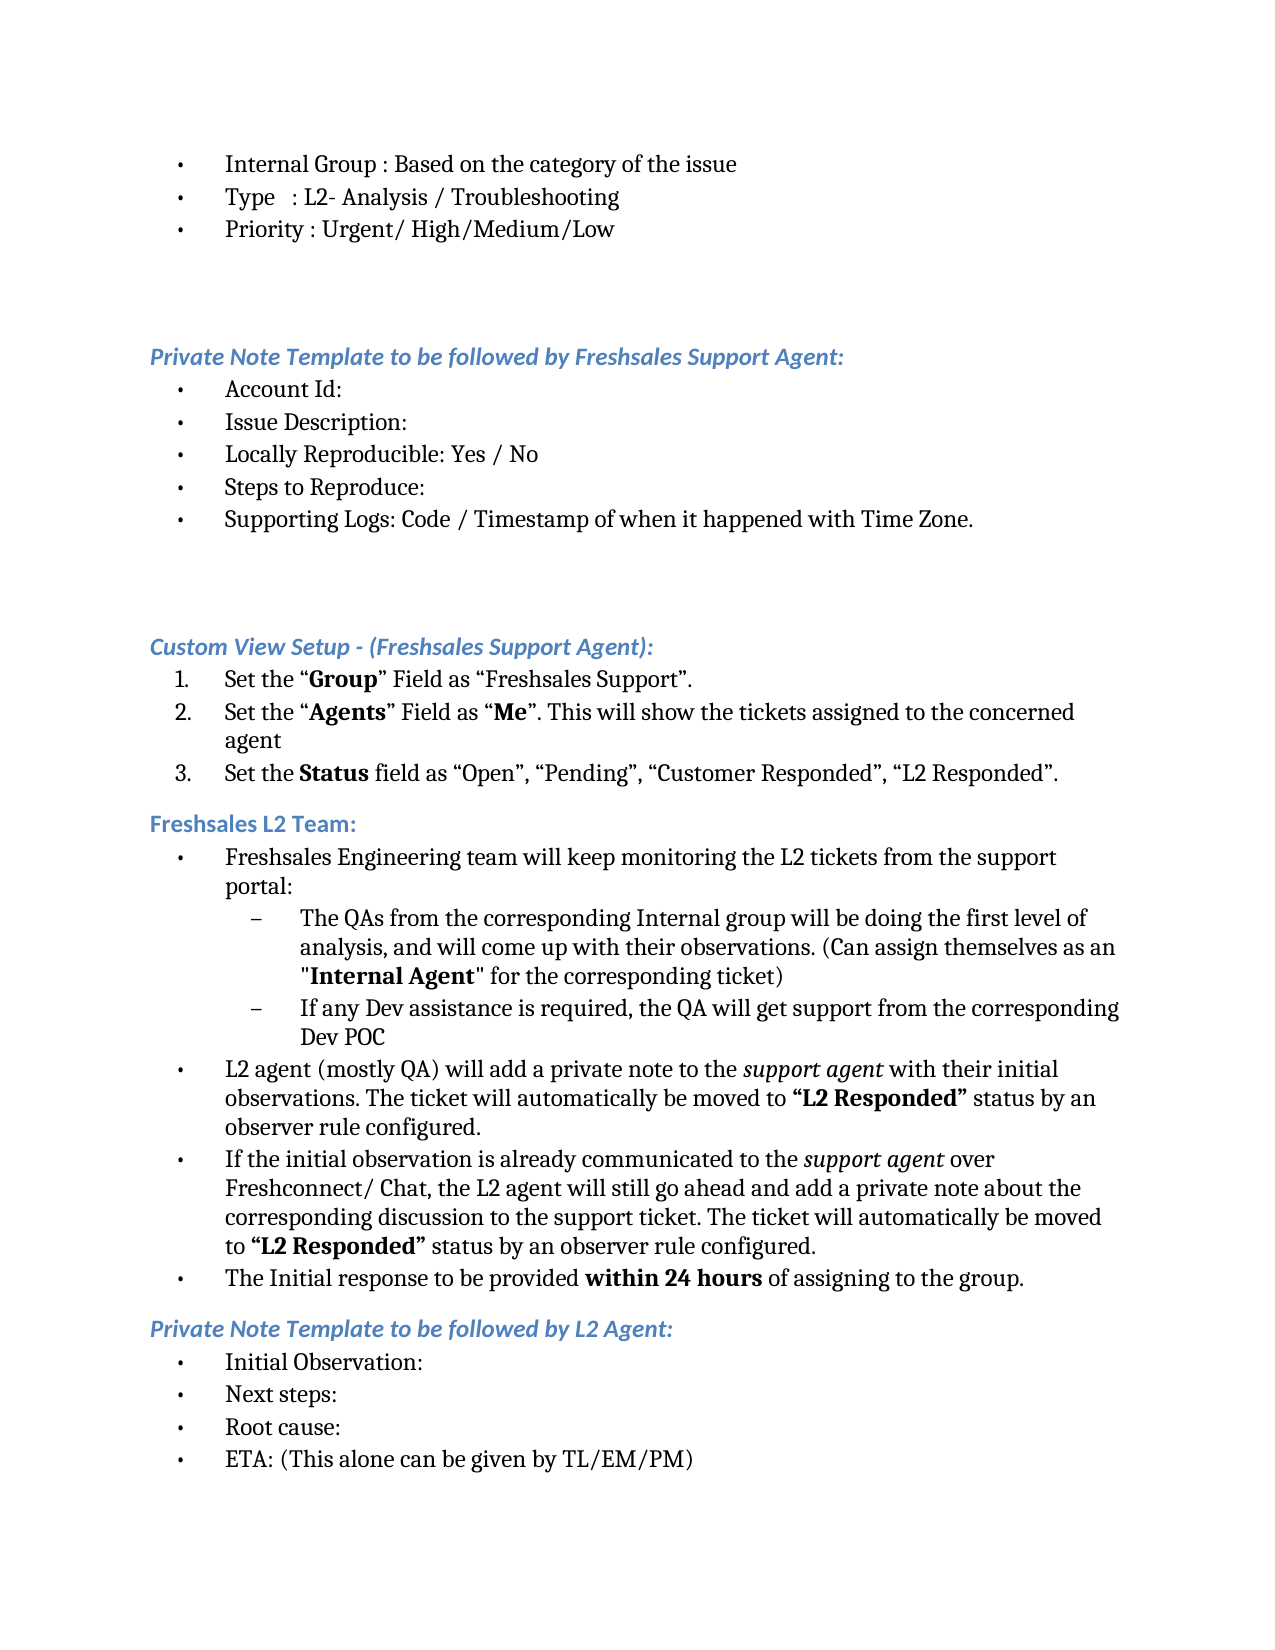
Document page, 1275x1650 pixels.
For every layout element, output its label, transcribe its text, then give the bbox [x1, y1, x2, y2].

list Priority : Urgent/ High/Medium/Low [175, 215, 1125, 244]
subtitle Private Note Template to be followed by Freshsales Support Agent: [150, 341, 1125, 371]
list L2 agent (mostly QA) will add a private note to the support agent with their initial observations. The ticket will automatically be moved to “L2 Responded” status by an observer rule configured. [175, 1055, 1125, 1142]
list Set the “Agents” Field as “Me”. This will show the tickets assigned to the concerned agent [175, 698, 1125, 755]
list Account Id: [175, 375, 1125, 404]
list If the initial observation is already communicated to the support agent over Freshconnect/ Chat, the L2 agent will still go ahead and add a private note about the corresponding discussion to the support ticket. The ticket will automatically be moved to “L2 Responded” status by an observer rule configured. [175, 1145, 1125, 1260]
list The QAs from the corresponding Internal group will be doing the first level of analysis, and will come up with their observations. (Can assign themselves as an "Internal Agent" for the corresponding ticket) [250, 904, 1125, 990]
list Next steps: [175, 1380, 1125, 1409]
list ETA: (This alone can be given by TL/EM/PM) [175, 1445, 1125, 1474]
list Locally Reproducible: Yes / No [175, 440, 1125, 469]
list Supporting Logs: Code / Timestamp of when it happened with Time Zone. [175, 505, 1125, 534]
list Steps to Reproduce: [175, 473, 1125, 501]
list Type : L2- Analysis / Troubleshooting [175, 182, 1125, 211]
list Issue Description: [175, 408, 1125, 436]
subtitle Custom View Setup - (Freshsales Support Agent): [150, 631, 1125, 661]
list Internal Group : Based on the category of the issue [175, 150, 1125, 179]
list If any Dev assistance is required, the QA will get support from the corresponding Dev POC [250, 994, 1125, 1052]
list Set the “Group” Field as “Freshsales Support”. [175, 665, 1125, 694]
list Set the Status field as “Open”, “Pending”, “Customer Responded”, “L2 Responded”. [175, 759, 1125, 788]
subtitle Private Note Template to be followed by L2 Agent: [150, 1314, 1125, 1344]
subtitle Freshsales L2 Team: [150, 808, 1125, 839]
list The Initial response to be provided within 24 hours of assigning to the group. [175, 1264, 1125, 1293]
list Freshsales Engineering team will keep monitoring the L2 tickets from the support portal: [175, 843, 1125, 900]
list Root cause: [175, 1413, 1125, 1442]
list Initial Observation: [175, 1348, 1125, 1377]
